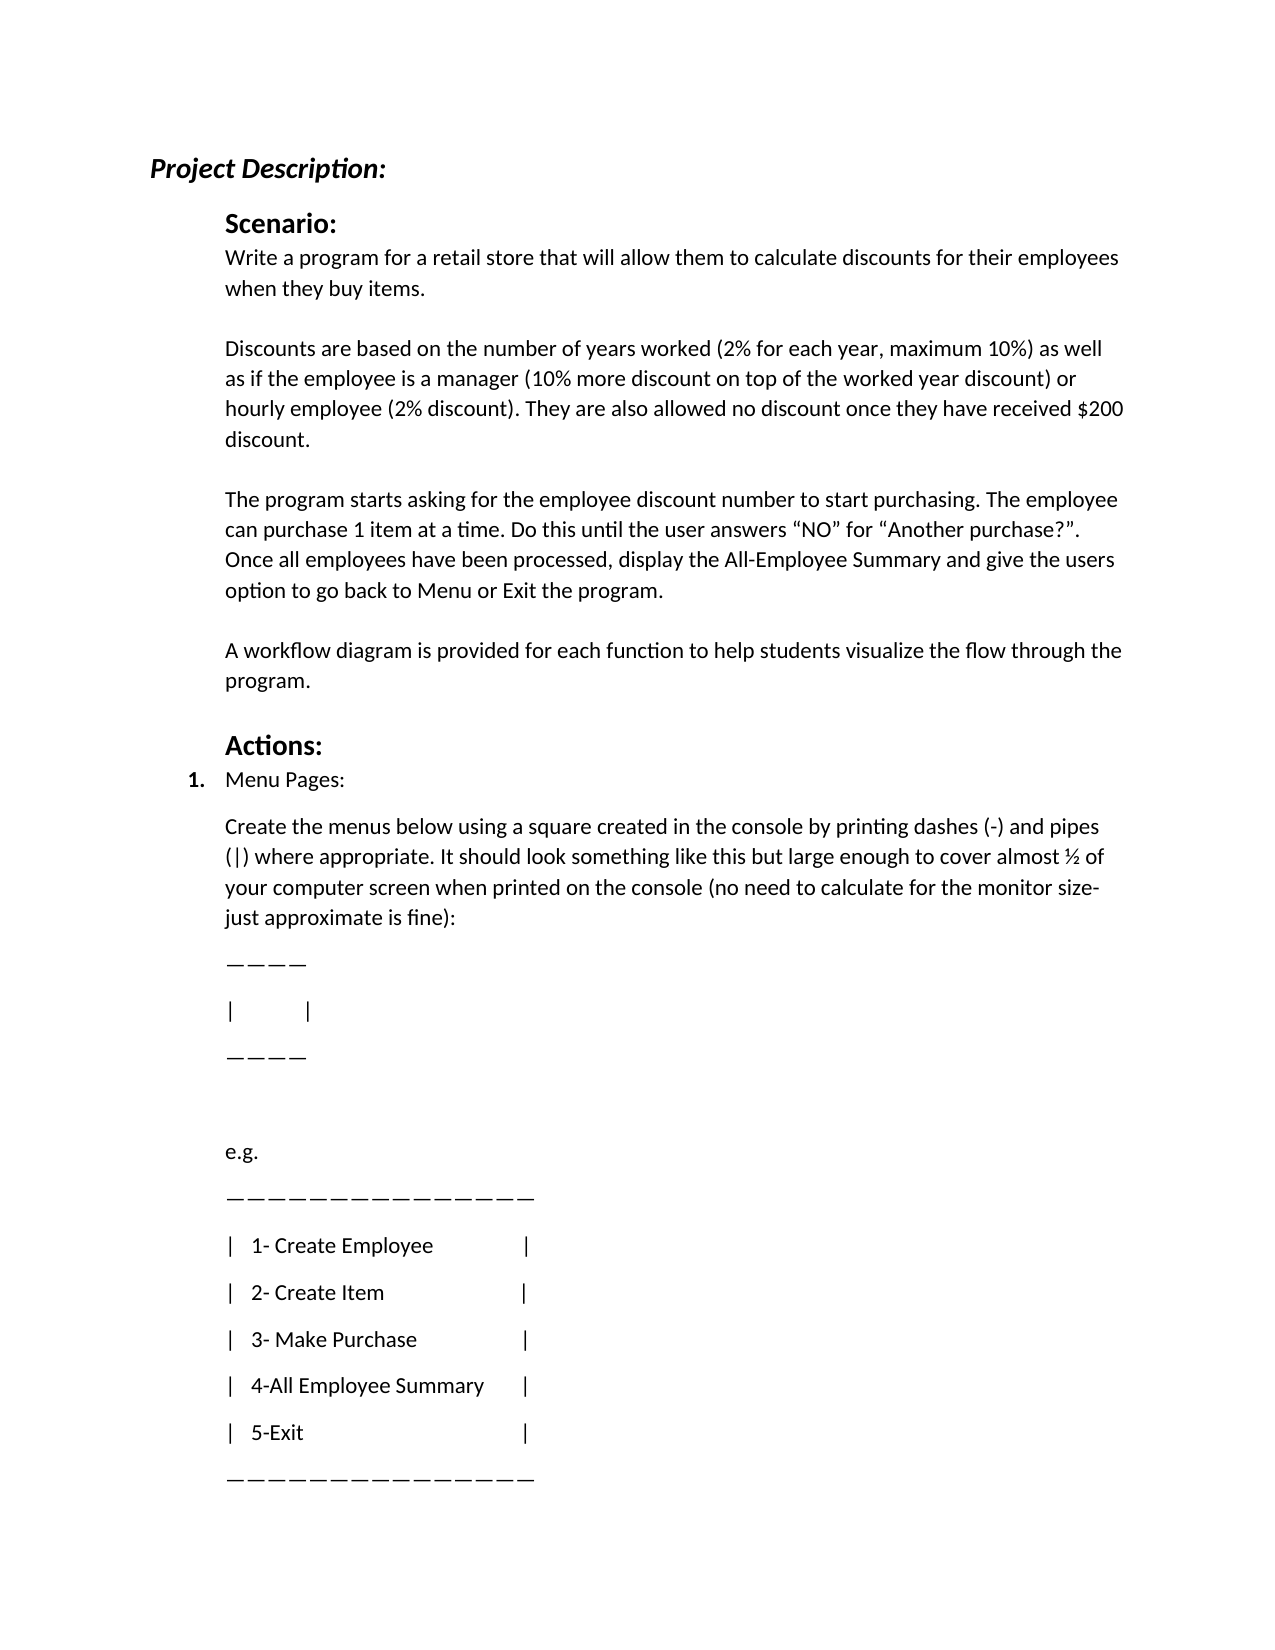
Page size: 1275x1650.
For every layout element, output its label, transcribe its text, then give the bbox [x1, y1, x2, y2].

text ———— [225, 1043, 1125, 1071]
text Actions: [225, 727, 1125, 762]
text ——————————————— [225, 1184, 1125, 1212]
text Write a program for a retail store that will allow them to calculate discounts for their employees when they buy items. [225, 243, 1125, 302]
text Discounts are based on the number of years worked (2% for each year, maximum 10%) as well as if the employee is a manager (10% more discount on top of the worked year discount) or hourly employee (2% discount). They are also allowed no discount once they have received $200 discount. [225, 334, 1125, 453]
text ——————————————— [225, 1465, 1125, 1493]
text | 2- Create Item | [225, 1278, 1125, 1306]
text Create the menus below using a square created in the console by printing dashes (-) and pipes (|) where appropriate. It should look something like this but large enough to cover almost ½ of your computer screen when printed on the console (no need to calculate for the monitor size-just approximate is fine): [225, 812, 1125, 931]
text | 1- Create Employee | [225, 1231, 1125, 1259]
list Menu Pages: [187, 765, 1125, 793]
text | 3- Make Purchase | [225, 1325, 1125, 1353]
text A workflow diagram is provided for each function to help students visualize the flow through the program. [225, 636, 1125, 694]
text ———— [225, 950, 1125, 978]
text | 4-All Employee Summary | [225, 1372, 1125, 1399]
text Scenario: [225, 205, 1125, 241]
text | | [225, 997, 1125, 1024]
text | 5-Exit | [225, 1418, 1125, 1446]
text Project Description: [150, 150, 1125, 186]
text The program starts asking for the employee discount number to start purchasing. The employee can purchase 1 item at a time. Do this until the user answers “NO” for “Another purchase?”. Once all employees have been processed, display the All-Employee Summary and give the users option to go back to Menu or Exit the program. [225, 485, 1125, 604]
text e.g. [225, 1137, 1125, 1165]
